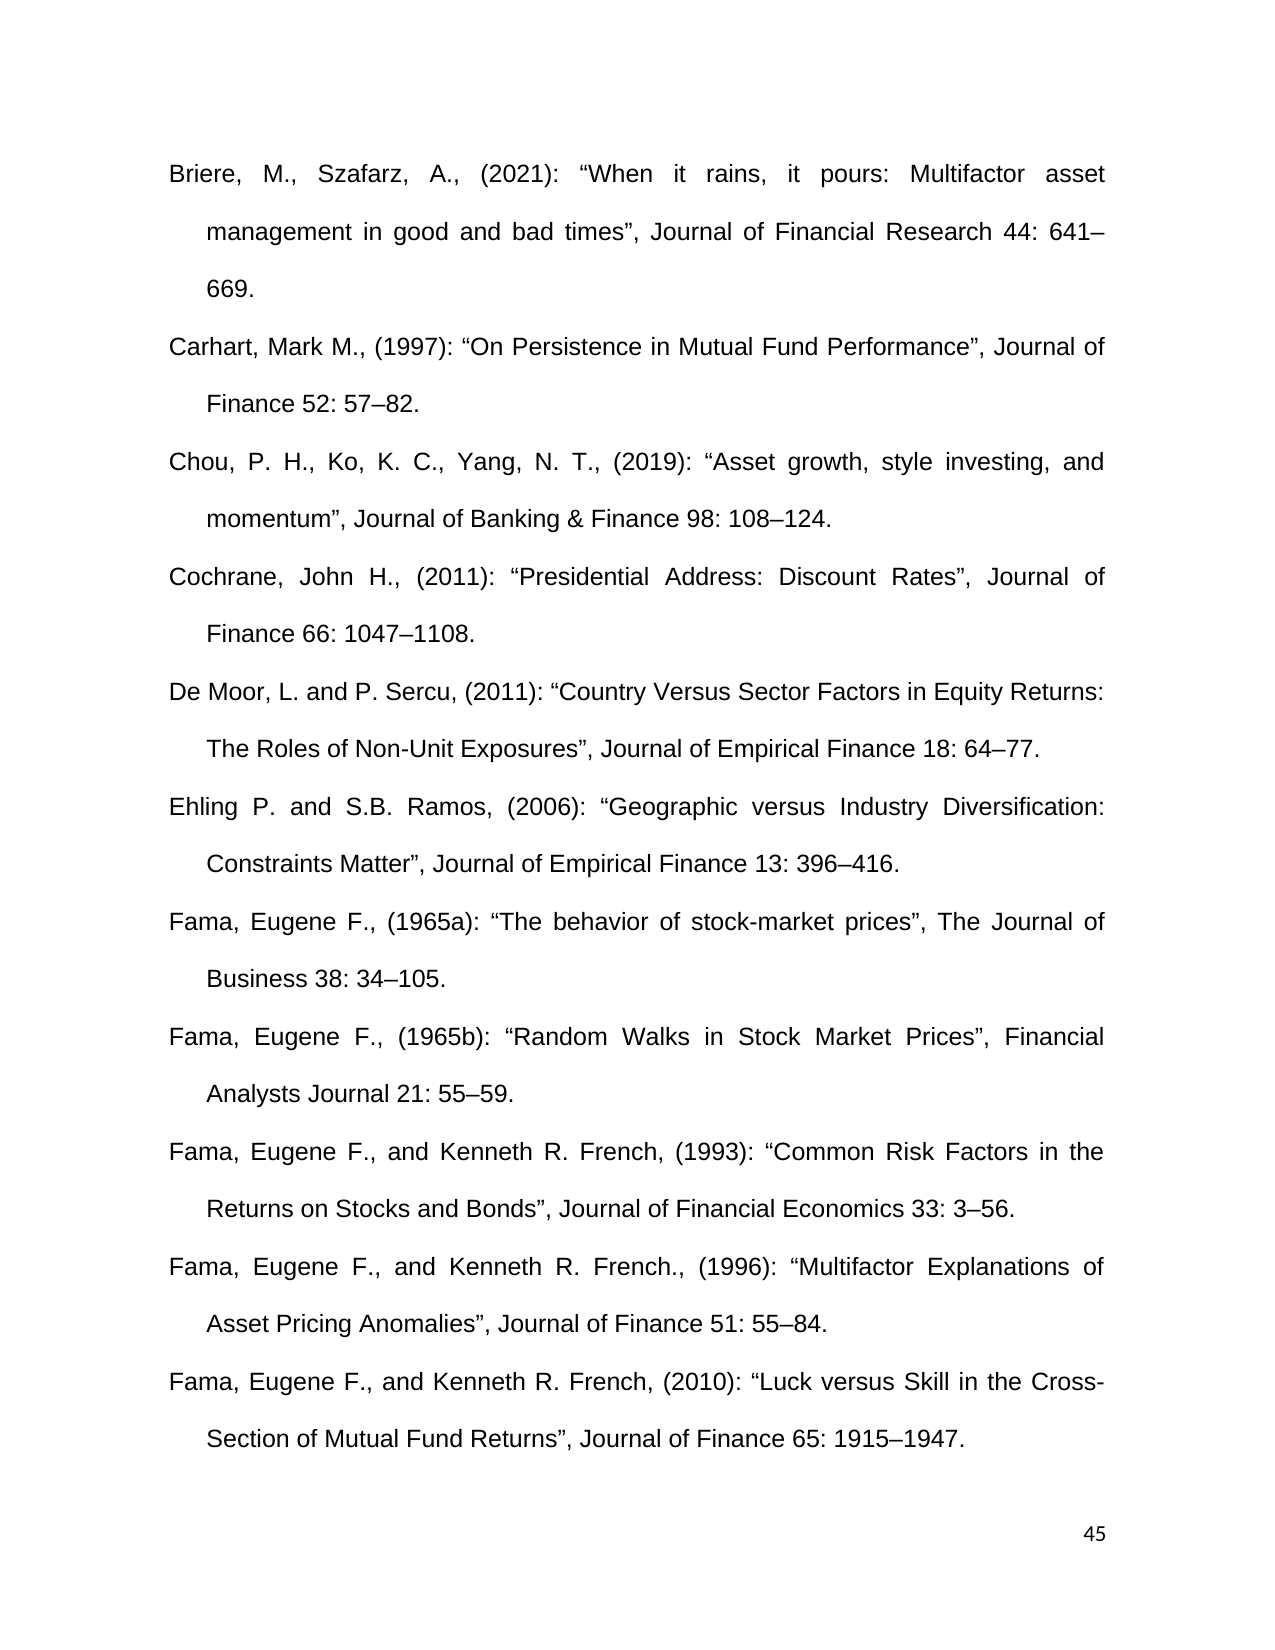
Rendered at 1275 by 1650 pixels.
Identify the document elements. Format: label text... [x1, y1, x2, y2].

text Fama, Eugene F., and Kenneth R. French, (1993): “Common Risk Factors in the Returns on Stocks and Bonds”, Journal of Financial Economics 33: 3–56. [169, 1137, 1106, 1223]
text Fama, Eugene F., and Kenneth R. French, (2010): “Luck versus Skill in the Cross-Section of Mutual Fund Returns”, Journal of Finance 65: 1915–1947. [169, 1367, 1106, 1453]
text Cochrane, John H., (2011): “Presidential Address: Discount Rates”, Journal of Finance 66: 1047–1108. [169, 562, 1106, 648]
text Fama, Eugene F., (1965b): “Random Walks in Stock Market Prices”, Financial Analysts Journal 21: 55–59. [169, 1022, 1106, 1108]
text Fama, Eugene F., and Kenneth R. French., (1996): “Multifactor Explanations of Asset Pricing Anomalies”, Journal of Finance 51: 55–84. [169, 1252, 1106, 1338]
text Chou, P. H., Ko, K. C., Yang, N. T., (2019): “Asset growth, style investing, and momentum”, Journal of Banking & Finance 98: 108–124. [169, 447, 1106, 533]
text Ehling P. and S.B. Ramos, (2006): “Geographic versus Industry Diversification: Constraints Matter”, Journal of Empirical Finance 13: 396–416. [169, 792, 1106, 878]
text Fama, Eugene F., (1965a): “The behavior of stock-market prices”, The Journal of Business 38: 34–105. [169, 907, 1106, 993]
text De Moor, L. and P. Sercu, (2011): “Country Versus Sector Factors in Equity Returns: The Roles of Non-Unit Exposures”, Journal of Empirical Finance 18: 64–77. [169, 677, 1106, 763]
text Briere, M., Szafarz, A., (2021): “When it rains, it pours: Multifactor asset management in good and bad times”, Journal of Financial Research 44: 641–669. [169, 159, 1106, 303]
text Carhart, Mark M., (1997): “On Persistence in Mutual Fund Performance”, Journal of Finance 52: 57–82. [169, 332, 1106, 418]
